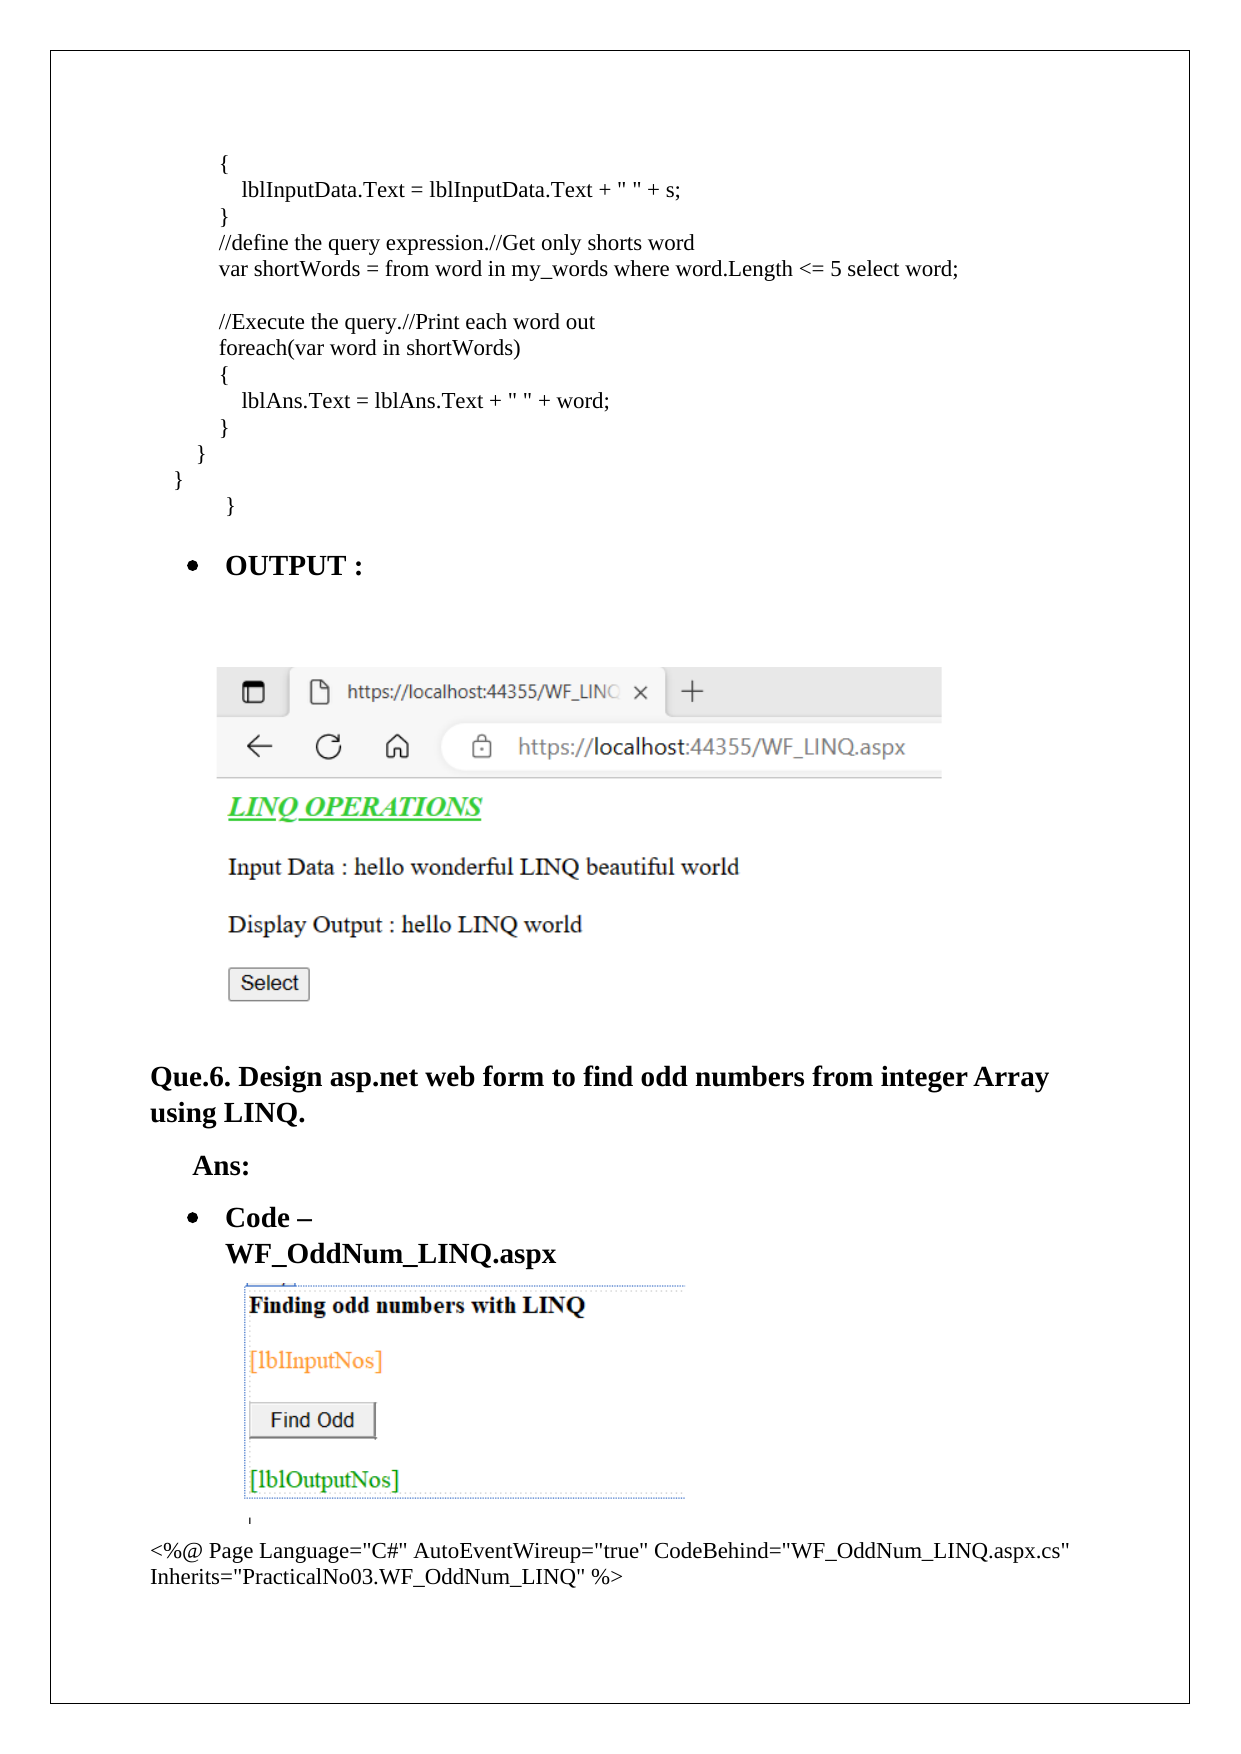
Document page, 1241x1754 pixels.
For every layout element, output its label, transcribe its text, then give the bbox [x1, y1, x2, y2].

text lblInputData.Text = lblInputData.Text + " " + s; [150, 176, 1090, 203]
text { [150, 150, 1090, 176]
list } [225, 493, 1090, 519]
text Que.6. Design asp.net web form to find odd numbers from integer Array using LINQ. [150, 1059, 1090, 1128]
text //Execute the query.//Print each word out [150, 308, 1090, 334]
text } [150, 466, 1090, 493]
text foreach(var word in shortWords) [150, 334, 1090, 361]
list WF_OddNum_LINQ.aspx [225, 1236, 1090, 1270]
picture [216, 667, 942, 1039]
picture [243, 1283, 686, 1524]
list OUTPUT : [187, 548, 1090, 582]
text { [150, 361, 1090, 387]
text } [150, 413, 1090, 440]
text Ans: [150, 1148, 1090, 1181]
text } [150, 203, 1090, 229]
text lblAns.Text = lblAns.Text + " " + word; [150, 387, 1090, 413]
text var shortWords = from word in my_words where word.Length <= 5 select word; [150, 255, 1090, 282]
text //define the query expression.//Get only shorts word [150, 229, 1090, 255]
list Code – [187, 1201, 1090, 1234]
text <%@ Page Language="C#" AutoEventWireup="true" CodeBehind="WF_OddNum_LINQ.aspx.cs" Inherits="PracticalNo03.WF_OddNum_LINQ" %> [150, 1537, 1090, 1590]
text } [150, 440, 1090, 466]
